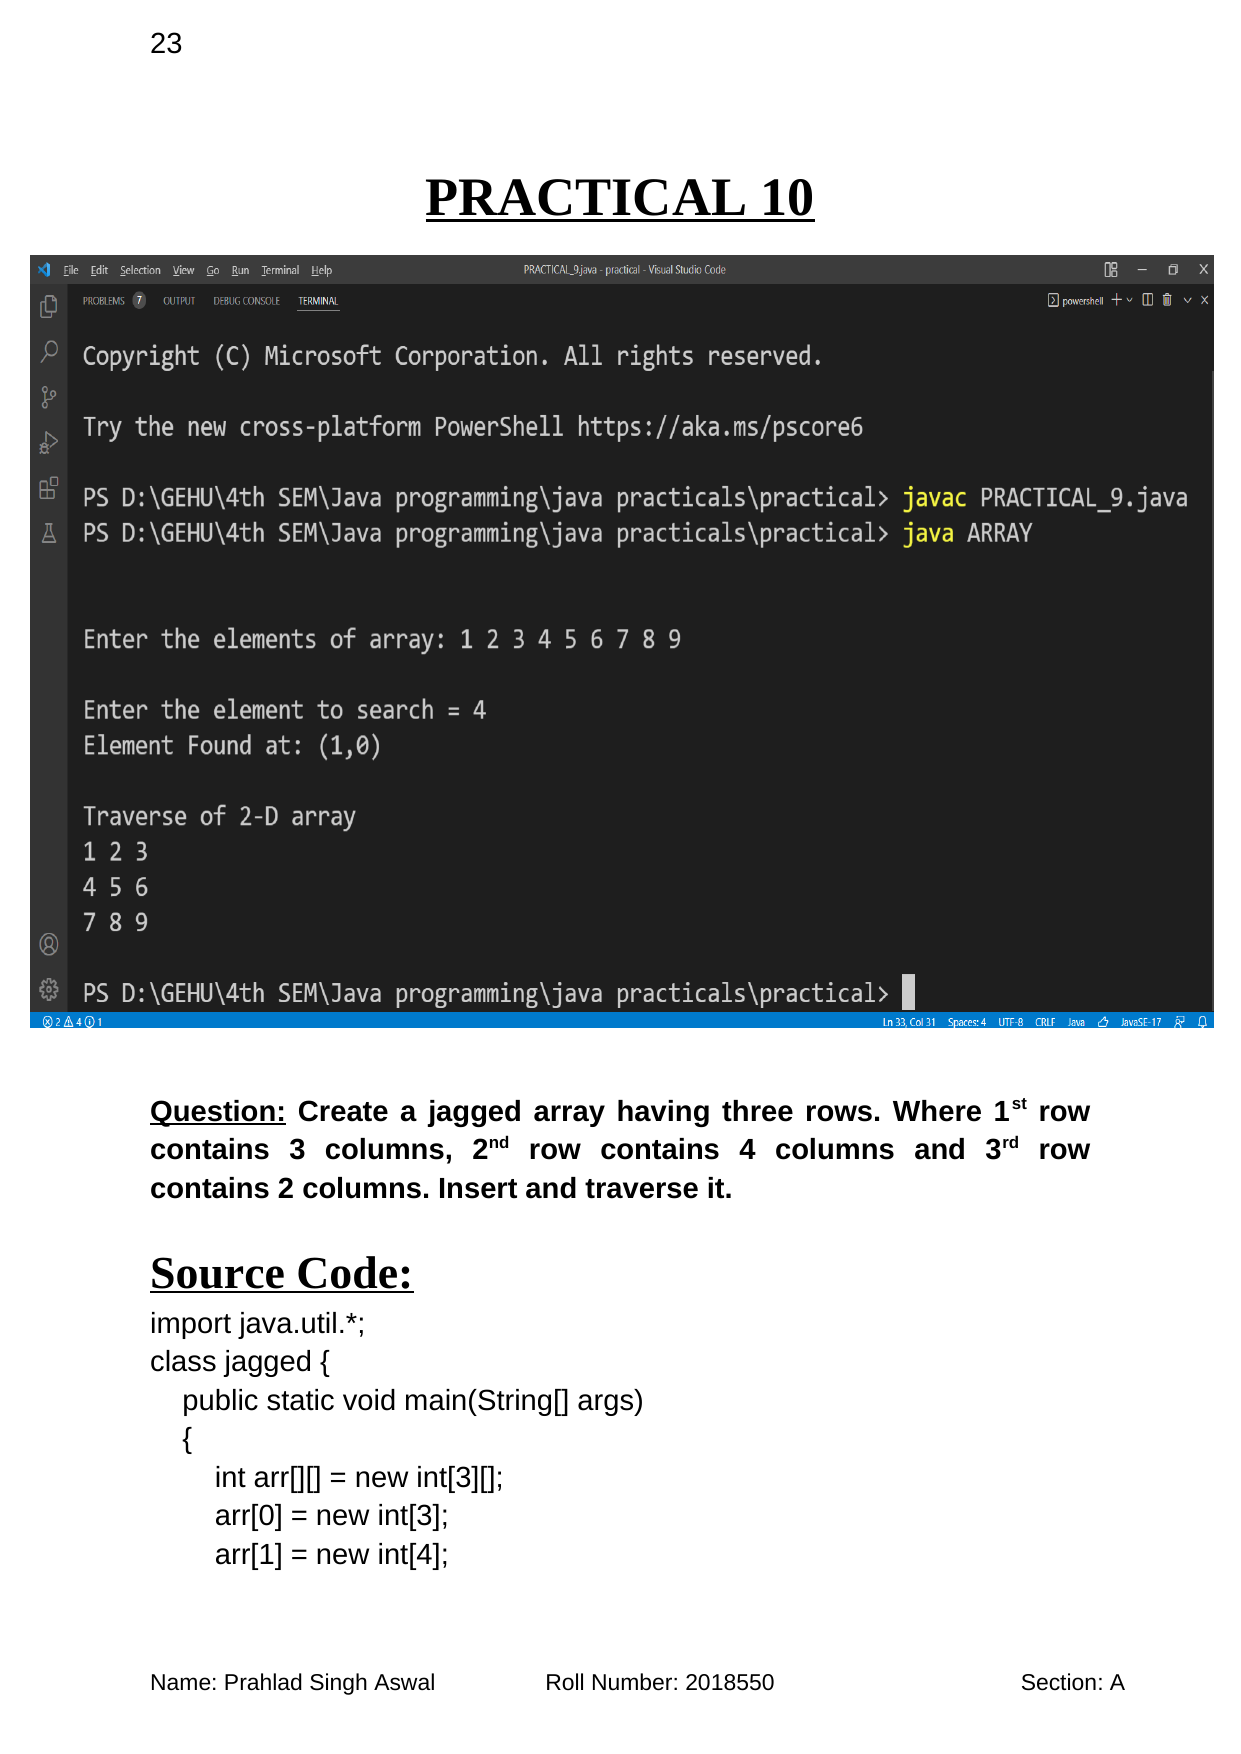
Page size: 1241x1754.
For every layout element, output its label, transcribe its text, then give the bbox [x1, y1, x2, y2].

text arr[1] = new int[4]; [150, 1537, 1090, 1571]
picture [30, 255, 1215, 1028]
text { [150, 1421, 1090, 1455]
text public static void main(String[] args) [150, 1383, 1090, 1416]
text arr[0] = new int[3]; [150, 1498, 1090, 1532]
text Question: Create a jagged array having three rows. Where 1st row contains 3 columns, 2nd row contains 4 columns and 3rd row contains 2 columns. Insert and traverse it. [150, 1094, 1090, 1204]
text Source Code: [150, 1245, 1090, 1298]
text class jagged { [150, 1344, 1090, 1378]
text import java.util.*; [150, 1306, 1090, 1339]
text int arr[][] = new int[3][]; [150, 1460, 1090, 1493]
text PRACTICAL 10 [150, 165, 1090, 228]
